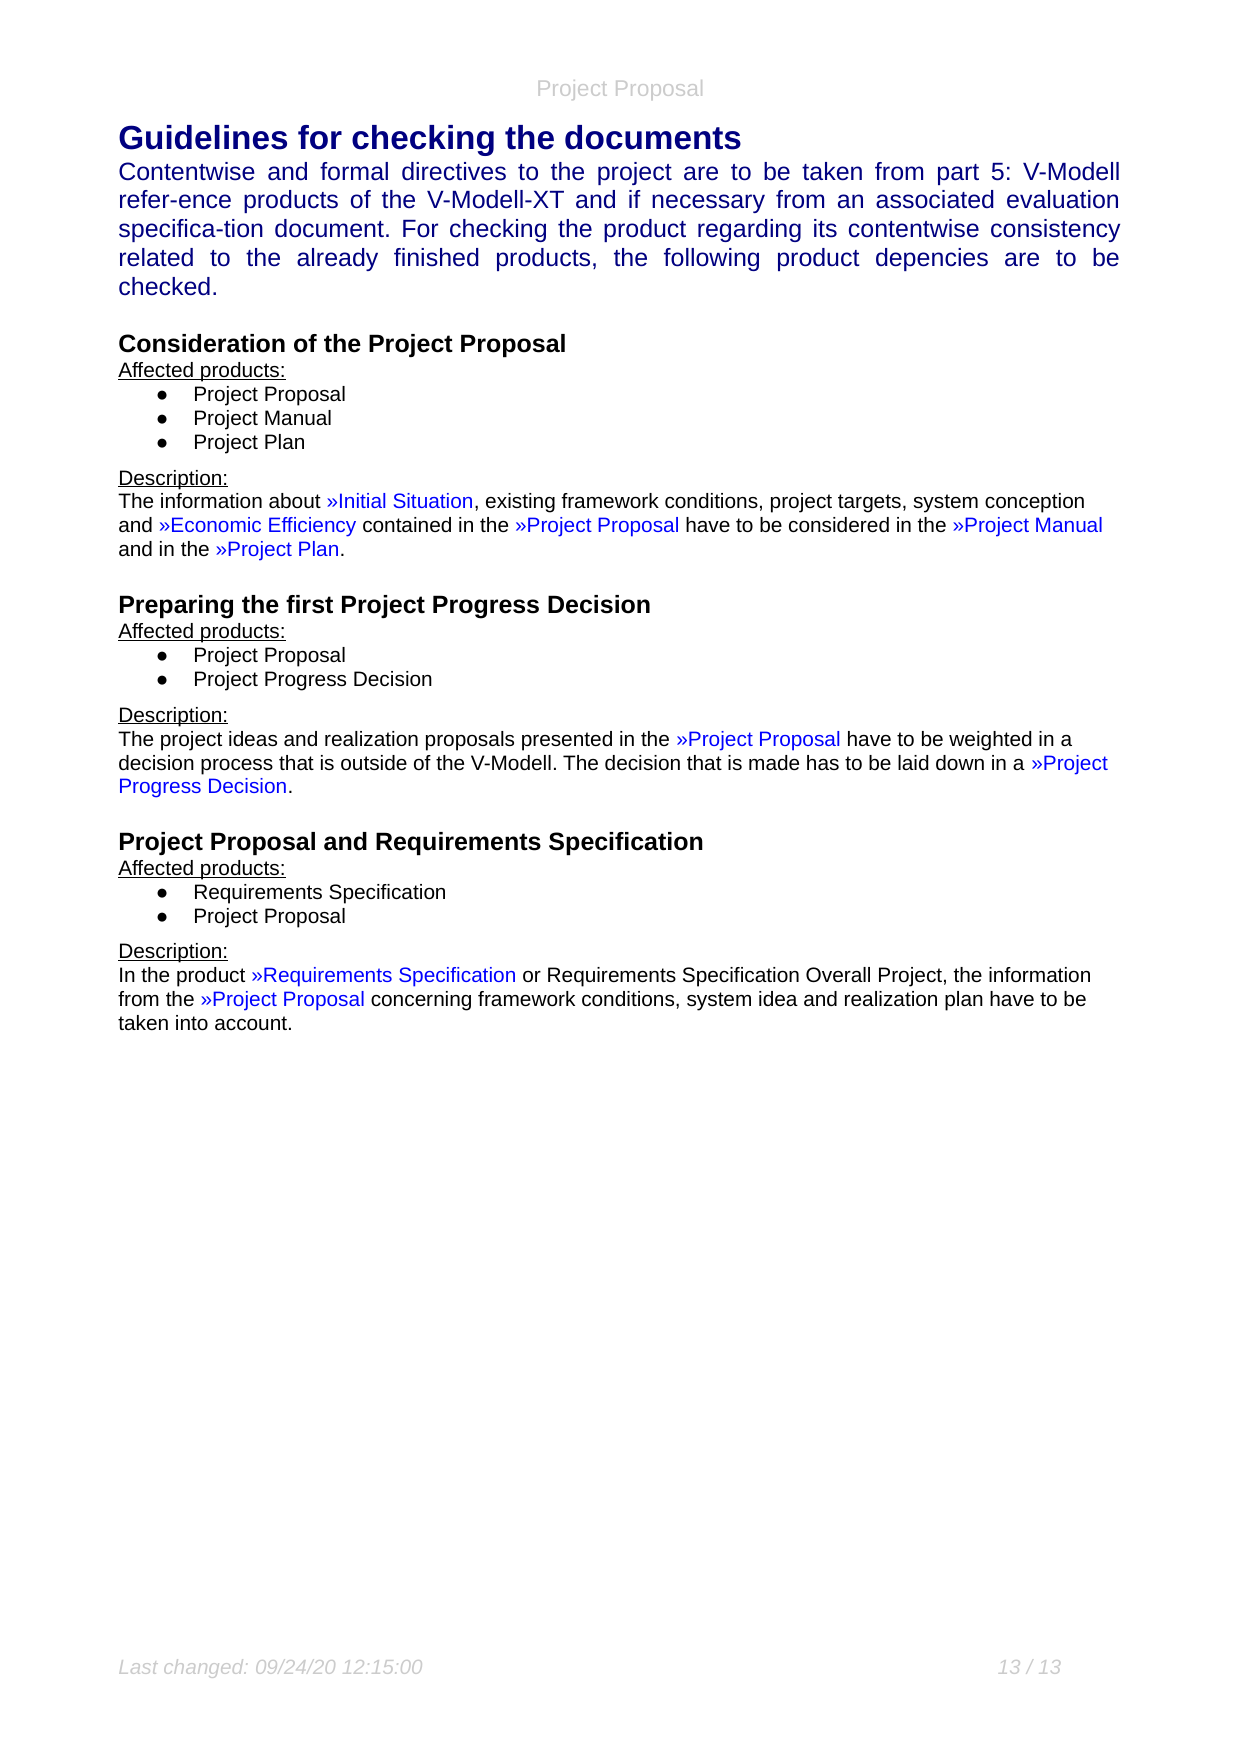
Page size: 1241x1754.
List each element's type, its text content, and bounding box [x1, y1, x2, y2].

text In the product »Requirements Specification or Requirements Specification Overall Project, the information from the »Project Proposal concerning framework conditions, system idea and realization plan have to be taken into account. [118, 963, 1122, 1035]
list Project Progress Decision [156, 667, 1122, 691]
text Consideration of the Project Proposal [118, 329, 1122, 358]
text Contentwise and formal directives to the project are to be taken from part 5: V-Modell refer-ence products of the V-Modell-XT and if necessary from an associated evaluation specifica-tion document. For checking the product regarding its contentwise consistency related to the already finished products, the following product depencies are to be checked. [118, 157, 1122, 300]
text Description: [118, 465, 1122, 489]
text Description: [118, 702, 1122, 726]
text Affected products: [118, 619, 1122, 643]
text Affected products: [118, 358, 1122, 382]
list Requirements Specification [156, 880, 1122, 904]
list Project Proposal [156, 643, 1122, 667]
list Project Manual [156, 406, 1122, 430]
list Project Proposal [156, 904, 1122, 928]
text Project Proposal and Requirements Specification [118, 827, 1122, 856]
text The project ideas and realization proposals presented in the »Project Proposal have to be weighted in a decision process that is outside of the V-Modell. The decision that is made has to be laid down in a »Project Progress Decision. [118, 726, 1122, 798]
list Project Plan [156, 430, 1122, 454]
list Project Proposal [156, 382, 1122, 406]
text Description: [118, 939, 1122, 963]
text Preparing the first Project Progress Decision [118, 590, 1122, 619]
text Guidelines for checking the documents [118, 118, 1122, 157]
text Affected products: [118, 856, 1122, 880]
text The information about »Initial Situation, existing framework conditions, project targets, system conception and »Economic Efficiency contained in the »Project Proposal have to be considered in the »Project Manual and in the »Project Plan. [118, 489, 1122, 561]
